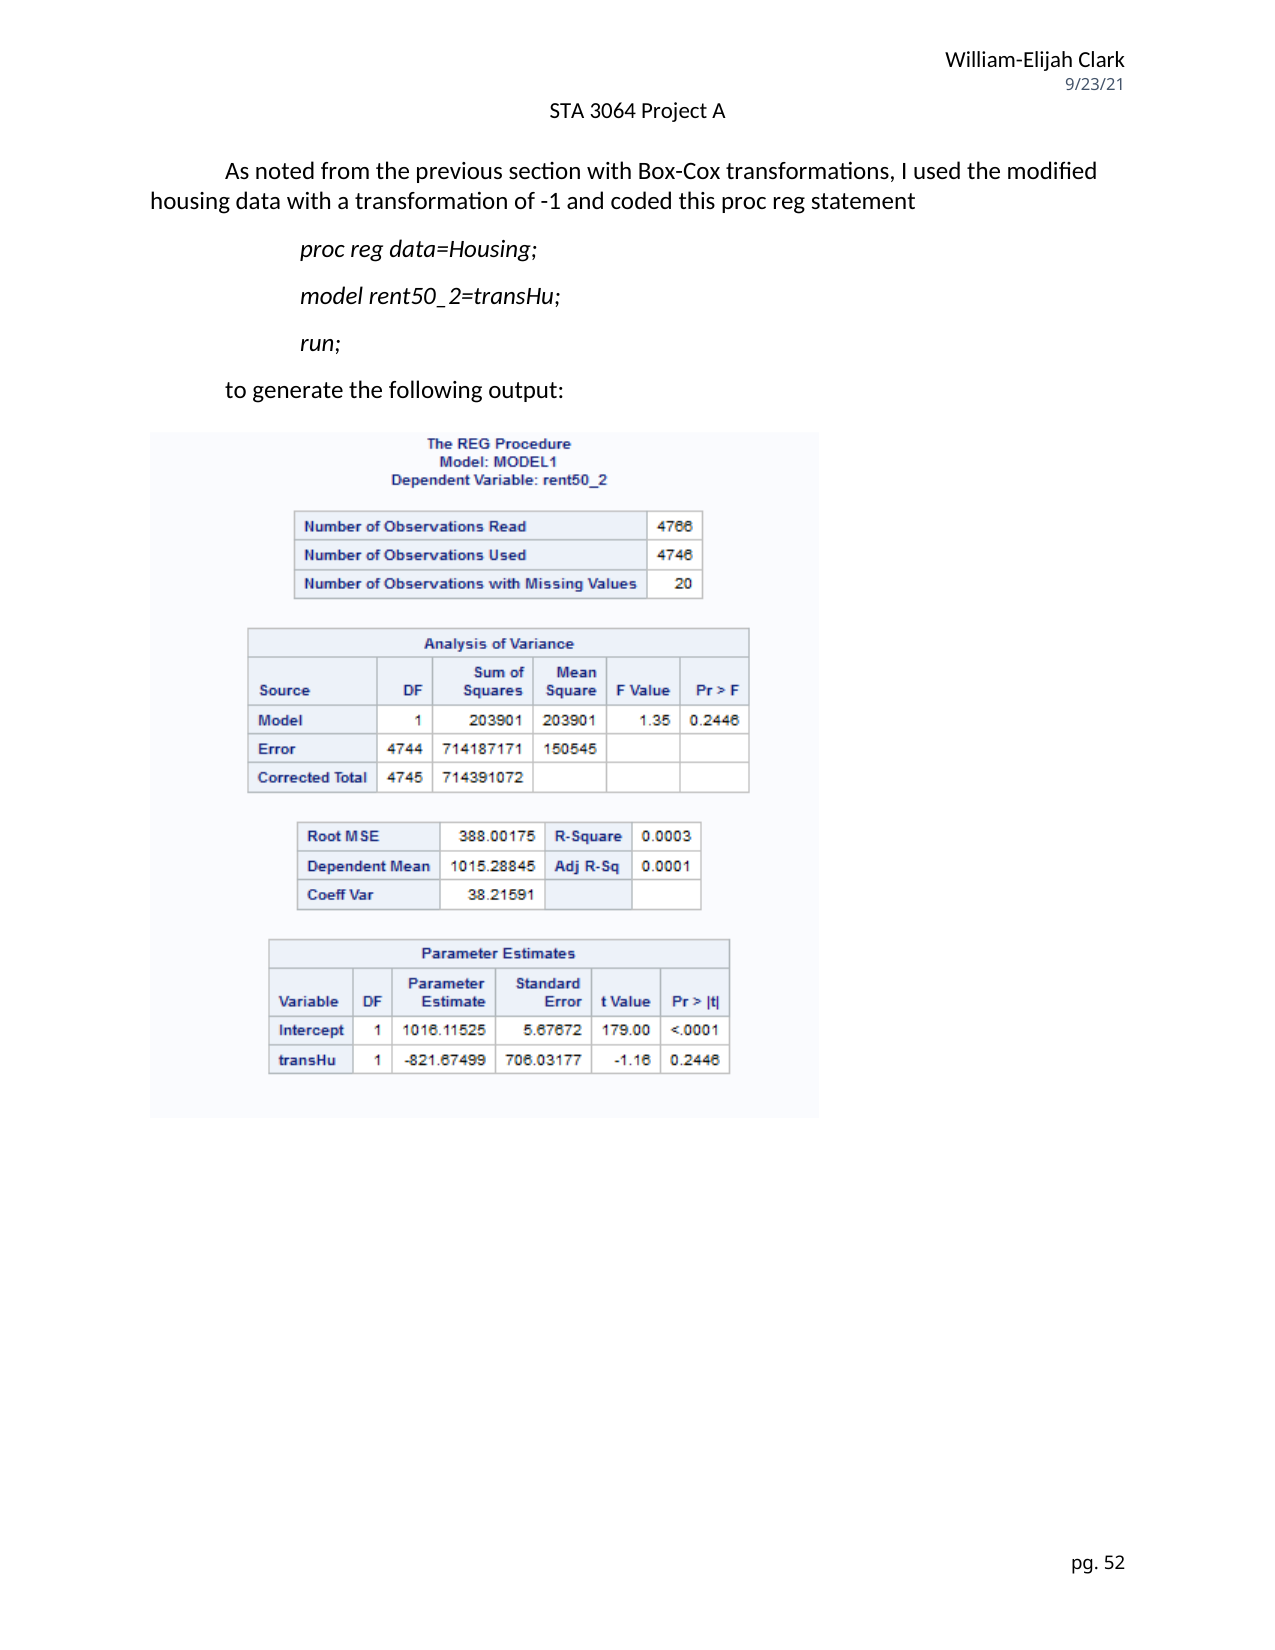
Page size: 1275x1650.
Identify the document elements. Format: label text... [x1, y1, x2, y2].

text model rent50_2=transHu; [225, 280, 1125, 310]
text As noted from the previous section with Box-Cox transformations, I used the modified housing data with a transformation of -1 and coded this proc reg statement [150, 155, 1125, 216]
picture [150, 404, 819, 1118]
text proc reg data=Housing; [225, 233, 1125, 263]
text run; [225, 327, 1125, 358]
